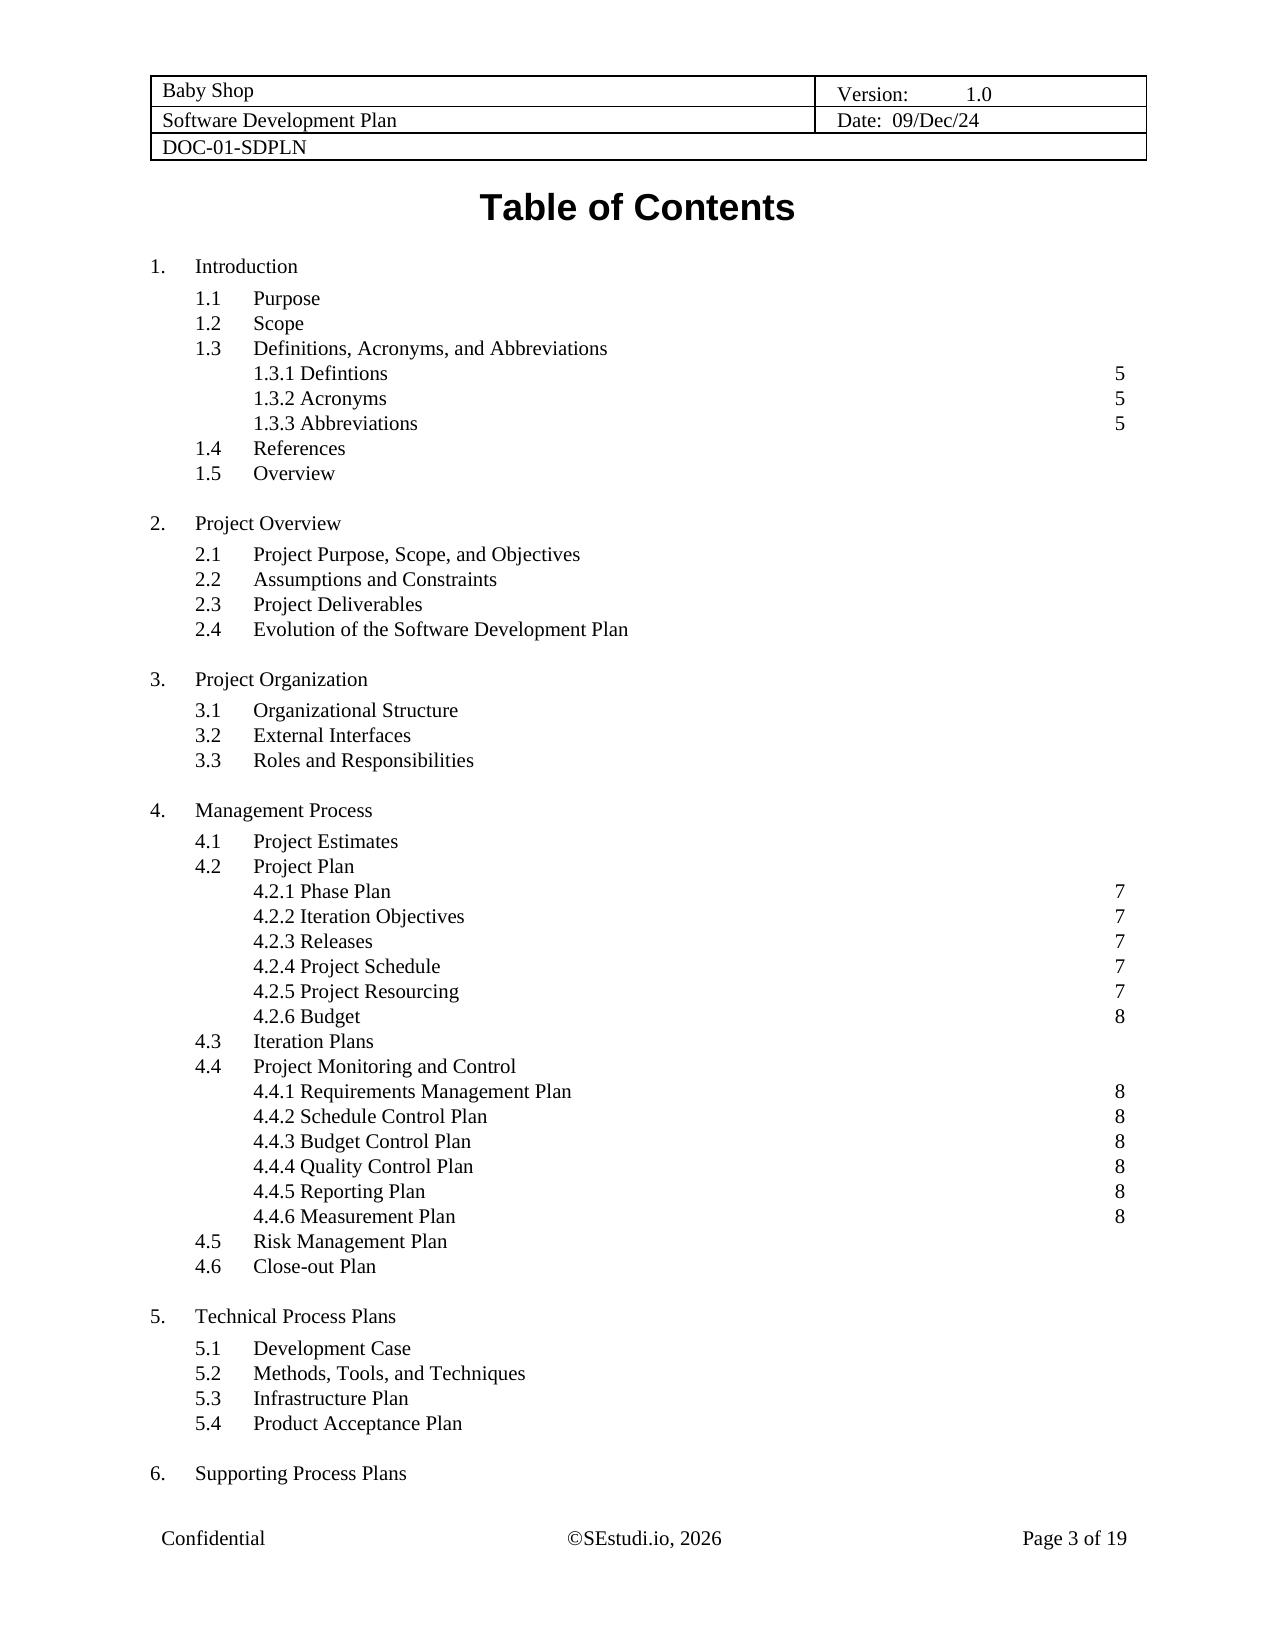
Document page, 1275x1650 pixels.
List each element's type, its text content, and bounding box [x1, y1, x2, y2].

text 4. Management Process 7 [150, 797, 1050, 822]
text 2. Project Overview 5 [150, 510, 1050, 535]
text 4.4.2 Schedule Control Plan 8 [253, 1103, 1125, 1128]
text 4.1 Project Estimates 7 [195, 828, 1050, 853]
text 5.3 Infrastructure Plan 9 [195, 1385, 1050, 1410]
text 4.4.5 Reporting Plan 8 [253, 1178, 1125, 1203]
text 4.4.1 Requirements Management Plan 8 [253, 1078, 1125, 1103]
text 1.5 Overview 5 [195, 460, 1050, 485]
text 1.2 Scope 5 [195, 310, 1050, 335]
text 5.2 Methods, Tools, and Techniques 9 [195, 1360, 1050, 1385]
text 5. Technical Process Plans 8 [150, 1303, 1050, 1328]
text 1.3 Definitions, Acronyms, and Abbreviations 5 [195, 335, 1050, 360]
text 4.2.6 Budget 8 [253, 1003, 1125, 1028]
text 2.4 Evolution of the Software Development Plan 6 [195, 616, 1050, 641]
text 3. Project Organization 7 [150, 666, 1050, 691]
text 1.3.3 Abbreviations 5 [253, 410, 1125, 435]
text 2.3 Project Deliverables 6 [195, 591, 1050, 616]
text 1.4 References 5 [195, 435, 1050, 460]
title Table of Contents [150, 185, 1125, 228]
text 4.4.4 Quality Control Plan 8 [253, 1153, 1125, 1178]
text 5.1 Development Case 8 [195, 1335, 1050, 1360]
text 4.4.3 Budget Control Plan 8 [253, 1128, 1125, 1153]
text 2.2 Assumptions and Constraints 6 [195, 566, 1050, 591]
text 4.2.3 Releases 7 [253, 928, 1125, 953]
text 3.1 Organizational Structure 7 [195, 697, 1050, 722]
text 4.2.4 Project Schedule 7 [253, 953, 1125, 978]
text 3.3 Roles and Responsibilities 7 [195, 747, 1050, 772]
text 1. Introduction 5 [150, 253, 1050, 278]
text 4.2.5 Project Resourcing 7 [253, 978, 1125, 1003]
text 1.3.2 Acronyms 5 [253, 385, 1125, 410]
text 4.5 Risk Management Plan 8 [195, 1228, 1050, 1253]
text 4.4.6 Measurement Plan 8 [253, 1203, 1125, 1228]
text 4.2 Project Plan 7 [195, 853, 1050, 878]
text 4.3 Iteration Plans 8 [195, 1028, 1050, 1053]
text 3.2 External Interfaces 7 [195, 722, 1050, 747]
text 1.1 Purpose 5 [195, 285, 1050, 310]
text 4.2.2 Iteration Objectives 7 [253, 903, 1125, 928]
text 1.3.1 Defintions 5 [253, 360, 1125, 385]
text 2.1 Project Purpose, Scope, and Objectives 5 [195, 541, 1050, 566]
text 4.6 Close-out Plan 8 [195, 1253, 1050, 1278]
text 4.2.1 Phase Plan 7 [253, 878, 1125, 903]
text 6. Supporting Process Plans 9 [150, 1460, 1050, 1485]
text 5.4 Product Acceptance Plan 9 [195, 1410, 1050, 1435]
text 4.4 Project Monitoring and Control 8 [195, 1053, 1050, 1078]
